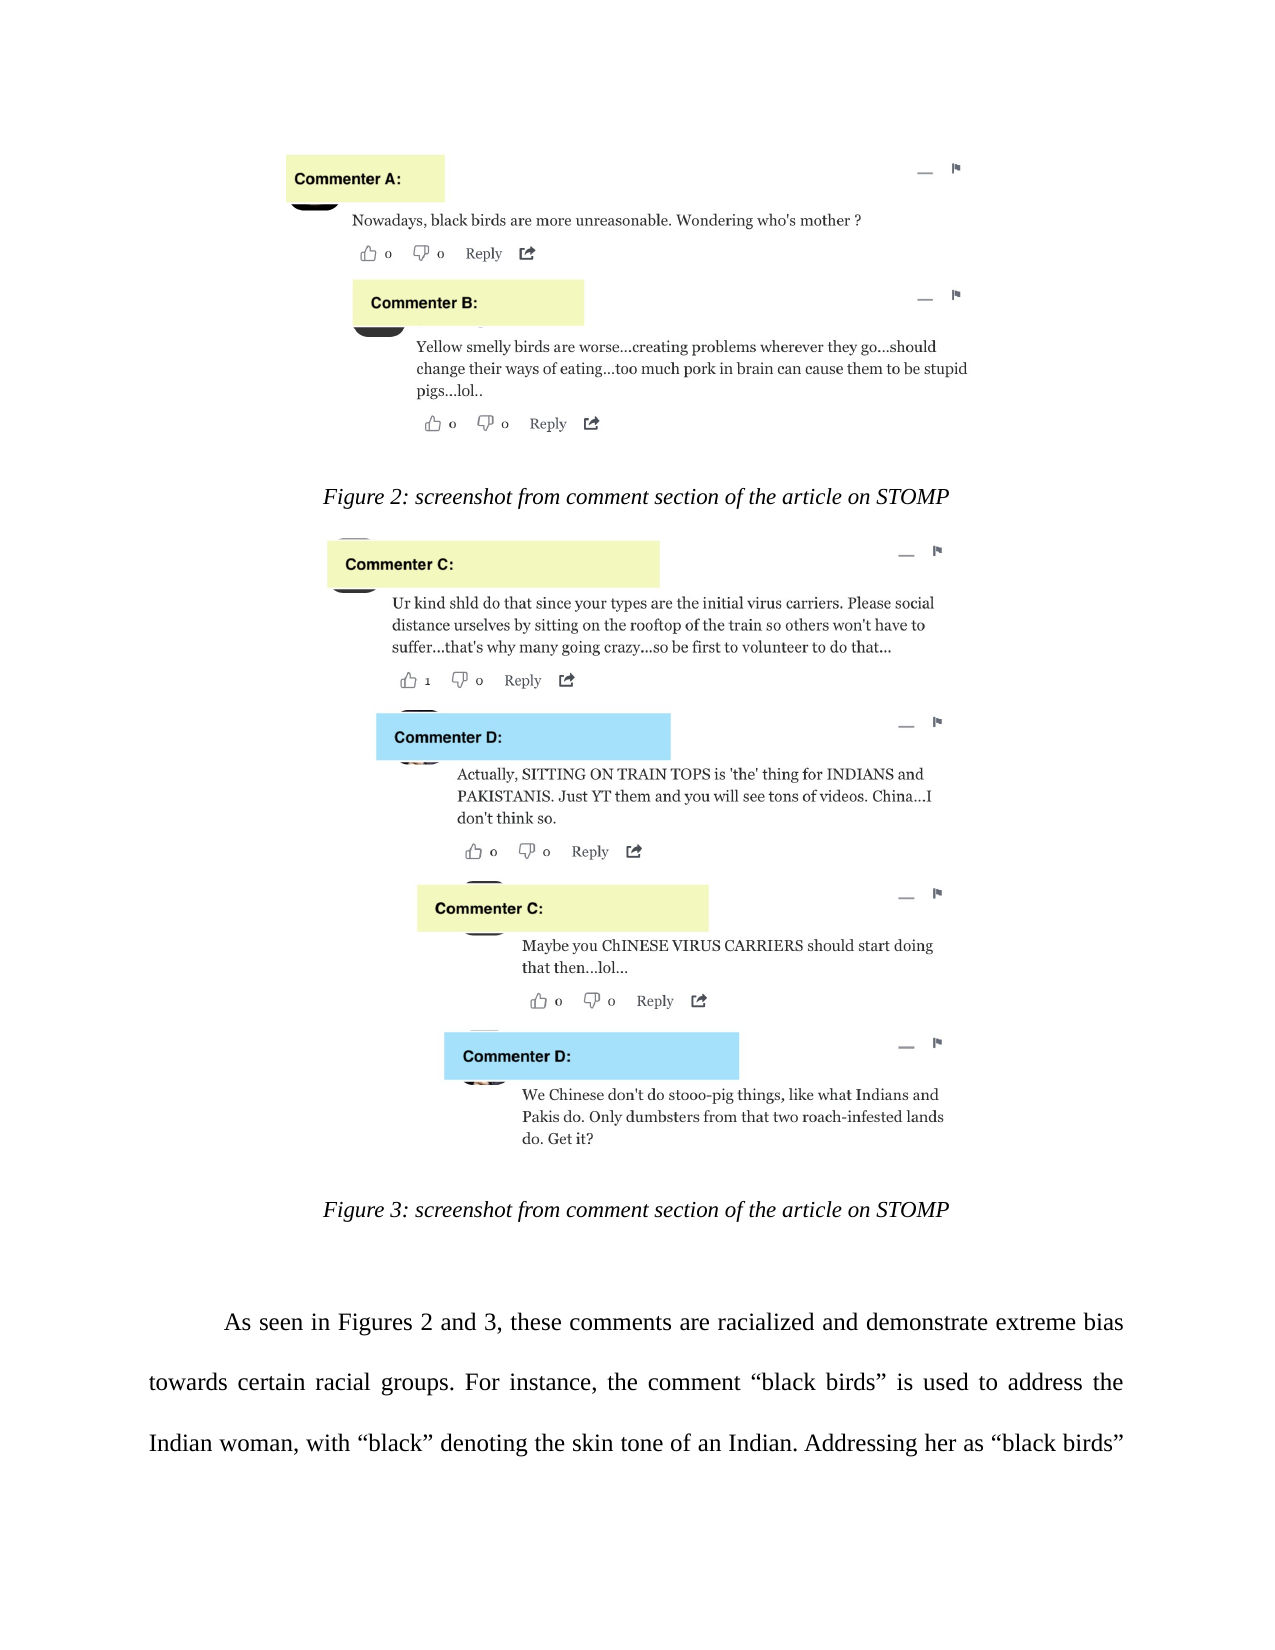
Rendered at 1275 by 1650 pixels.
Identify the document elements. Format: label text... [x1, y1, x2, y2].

text Figure 2: screenshot from comment section of the article on STOMP [150, 483, 1125, 509]
picture [319, 530, 956, 1157]
picture [286, 153, 989, 444]
text Figure 3: screenshot from comment section of the article on STOMP [150, 1196, 1125, 1222]
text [148, 1307, 1125, 1457]
